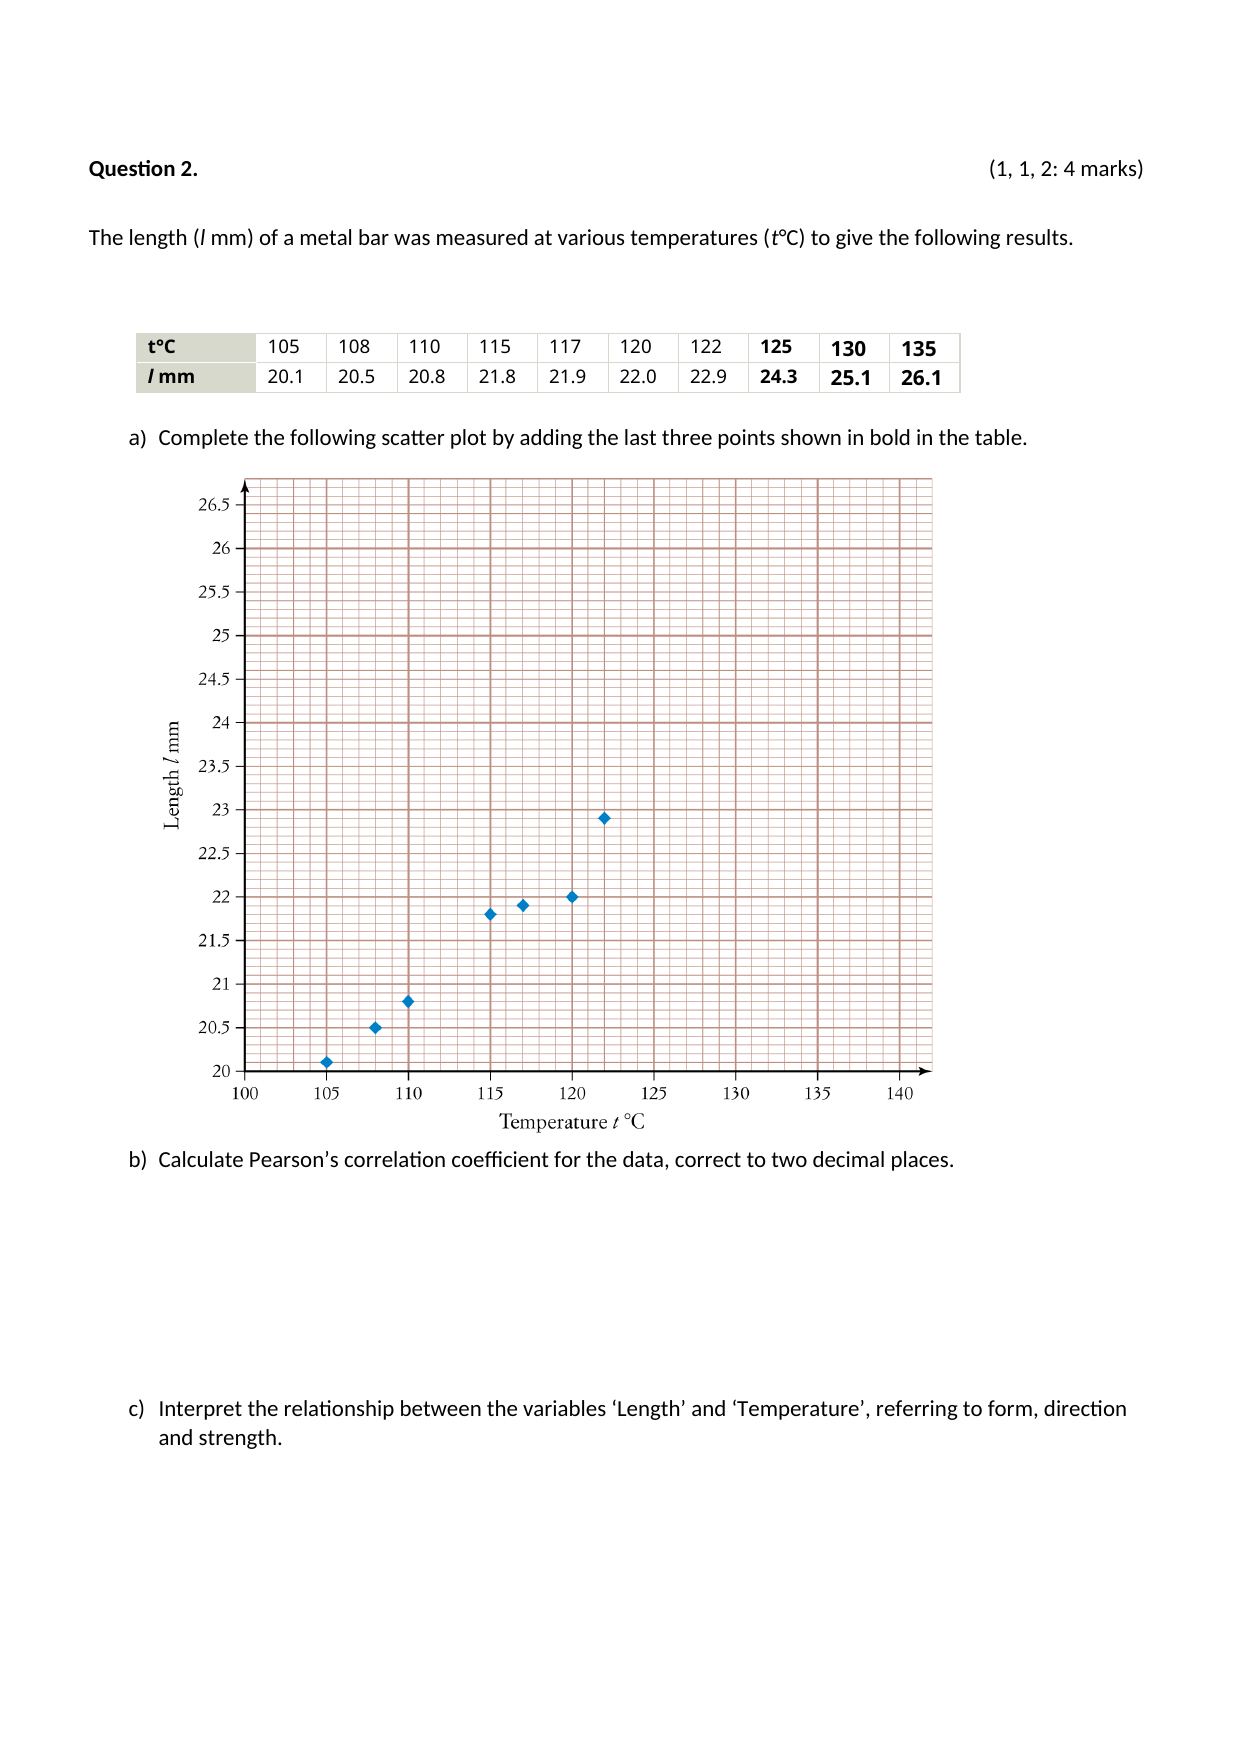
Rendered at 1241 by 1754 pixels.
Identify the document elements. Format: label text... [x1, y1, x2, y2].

table_cell 26.1 [890, 363, 959, 392]
table_header 105 [257, 334, 326, 362]
table_cell 24.3 [749, 363, 819, 392]
text a) Complete the following scatter plot by adding the last three points shown in bold in the table. [128, 422, 1152, 451]
table_header 122 [679, 334, 748, 362]
table_cell 25.1 [820, 363, 889, 392]
table_cell 20.1 [257, 363, 326, 392]
table_header 120 [609, 334, 678, 362]
table_header 135 [890, 334, 959, 362]
table_cell l mm [137, 363, 256, 392]
table_header 130 [820, 334, 889, 362]
table_cell 22.0 [609, 363, 678, 392]
text c) Interpret the relationship between the variables ‘Length’ and ‘Temperature’, referring to form, direction and strength. [128, 1393, 1152, 1451]
table_header 110 [398, 334, 467, 362]
table_header 117 [538, 334, 608, 362]
text Question 2. (1, 1, 2: 4 marks) [89, 154, 1152, 182]
table_cell 22.9 [679, 363, 748, 392]
table_cell 20.8 [398, 363, 467, 392]
table_cell 21.8 [468, 363, 537, 392]
table_cell 20.5 [327, 363, 397, 392]
picture [161, 478, 933, 1133]
table_header 115 [468, 334, 537, 362]
table_header 125 [749, 334, 819, 362]
table_cell 21.9 [538, 363, 608, 392]
table_header 108 [327, 334, 397, 362]
text The length (l mm) of a metal bar was measured at various temperatures (t°C) to give the following results. [89, 223, 1152, 279]
table_header t°C [137, 334, 256, 362]
